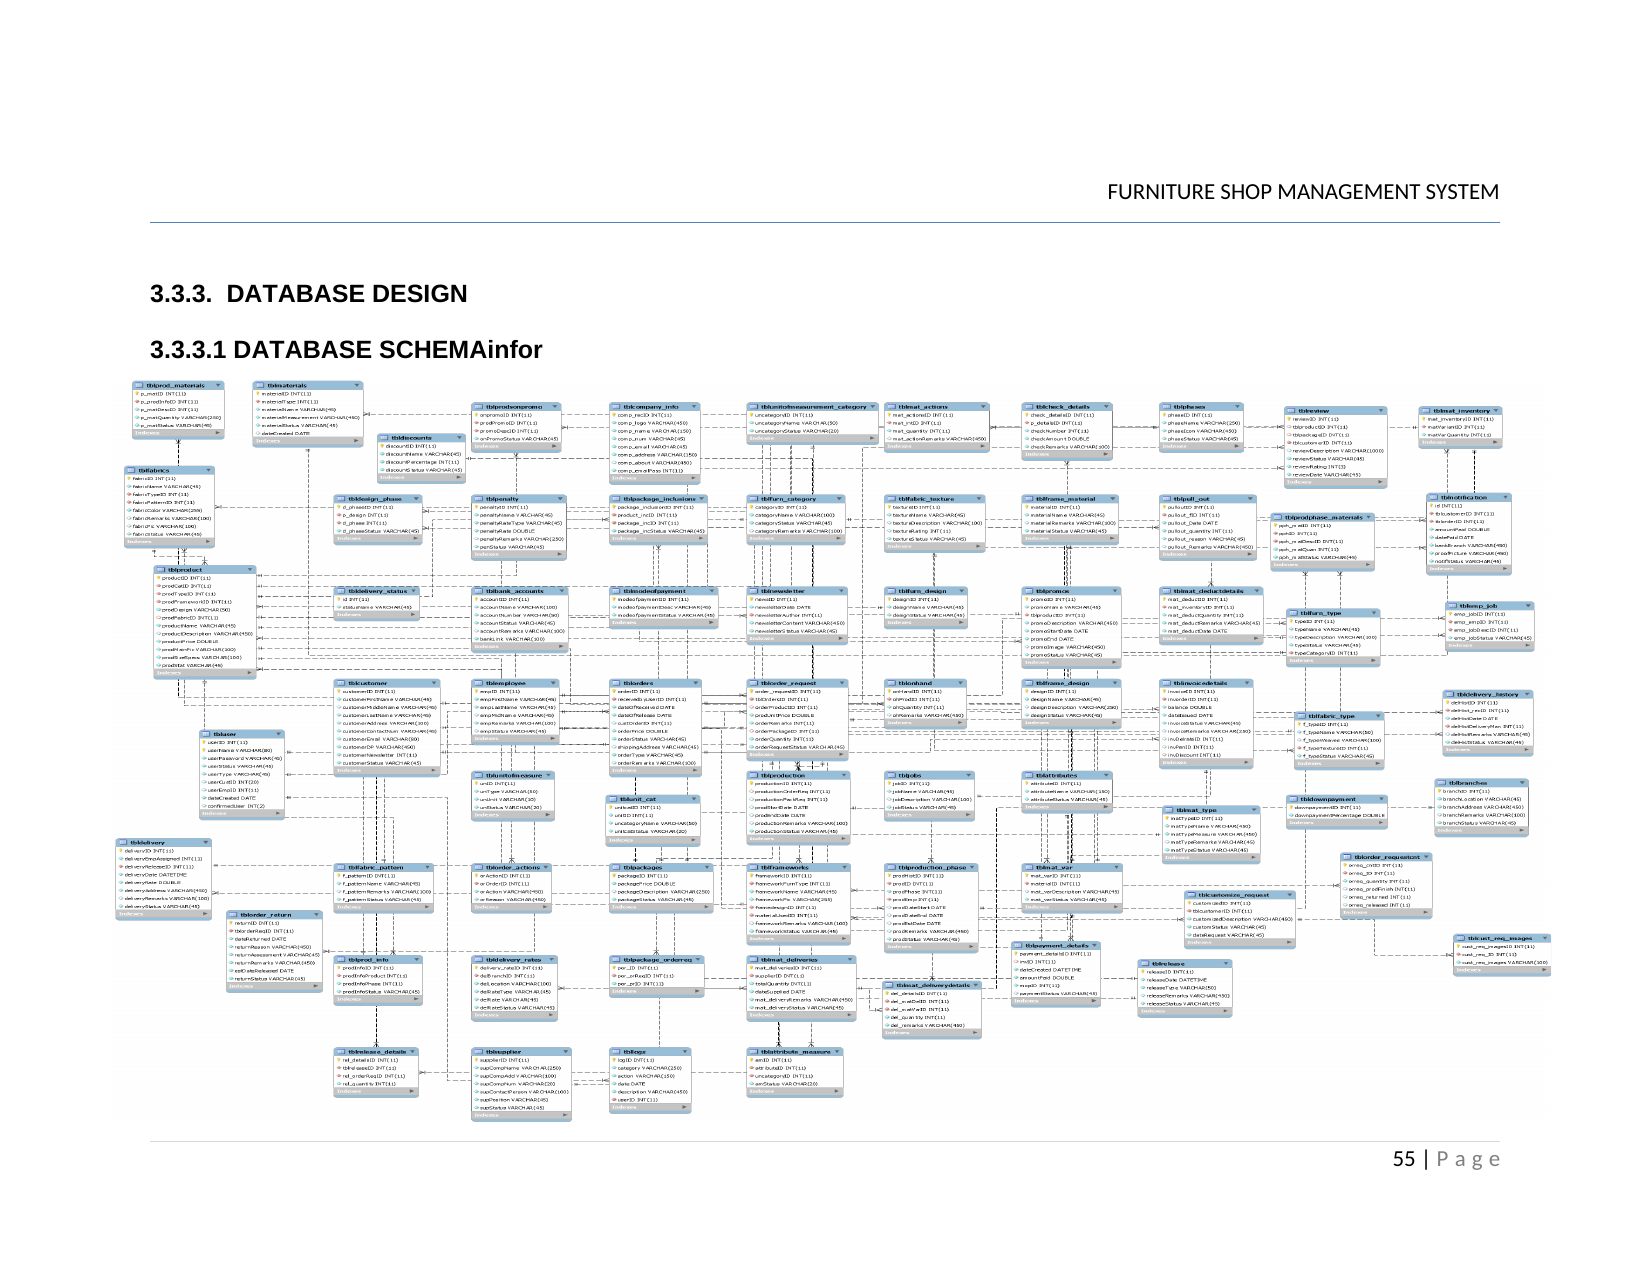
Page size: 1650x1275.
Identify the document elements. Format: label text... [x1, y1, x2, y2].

text 3.3.3.1 DATABASE SCHEMAinfor [150, 334, 1500, 363]
picture [110, 377, 1550, 1122]
text 3.3.3. DATABASE DESIGN [150, 279, 1500, 308]
